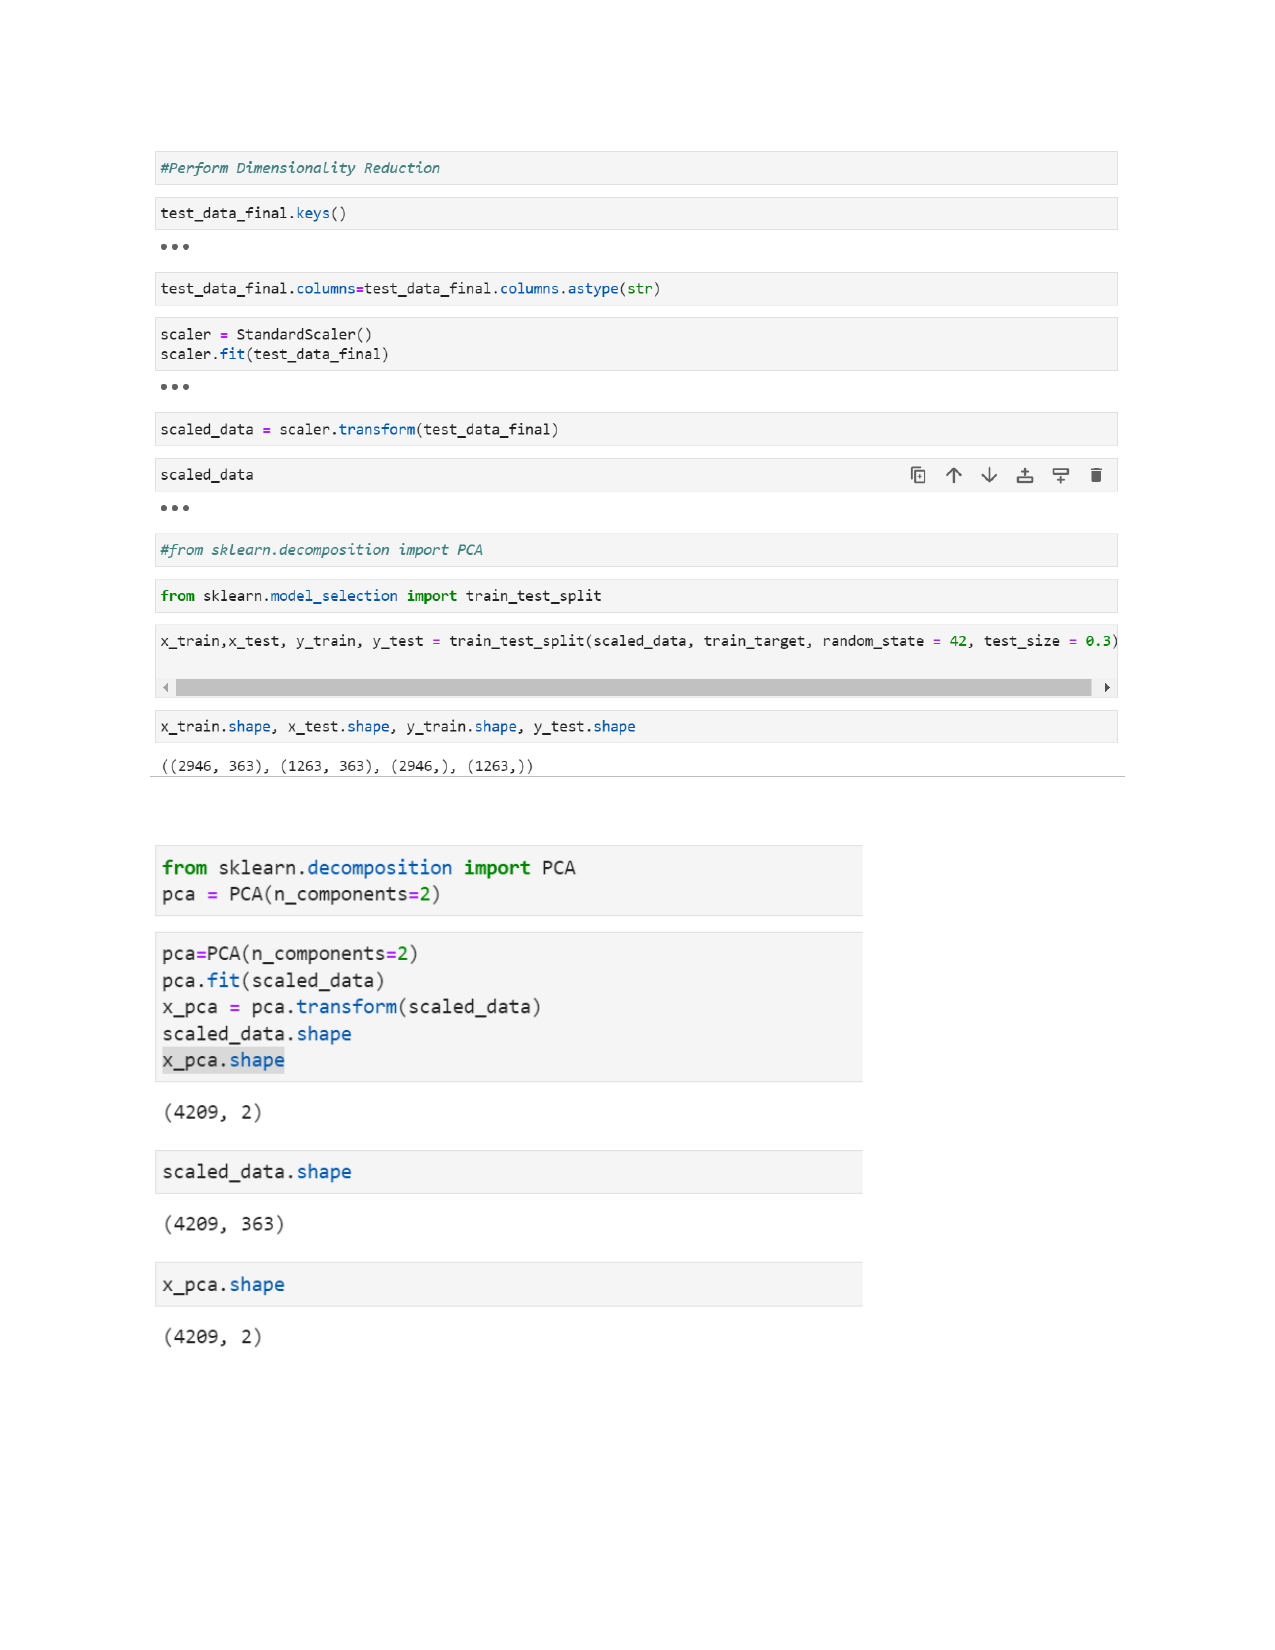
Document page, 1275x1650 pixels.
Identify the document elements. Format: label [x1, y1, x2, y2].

picture [150, 842, 863, 1361]
picture [150, 150, 1125, 777]
